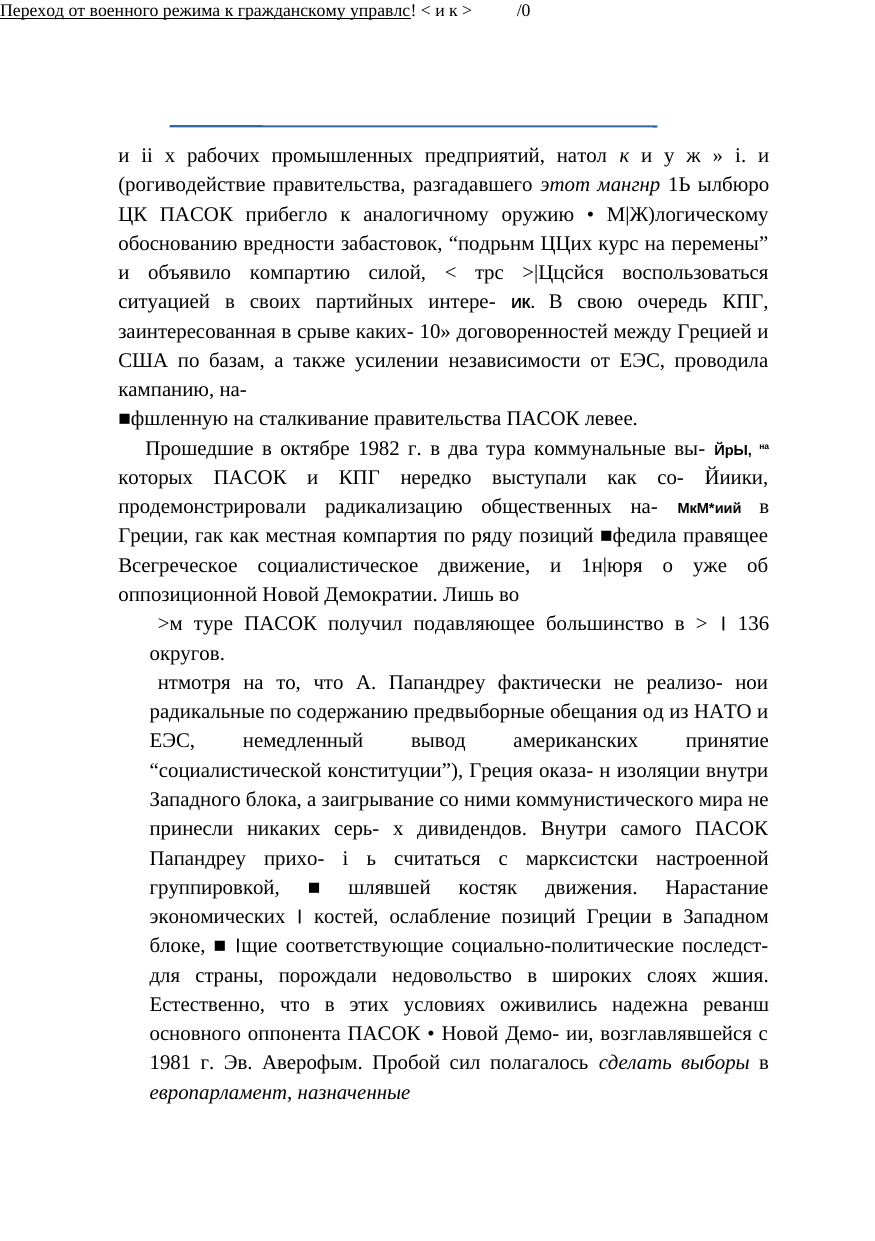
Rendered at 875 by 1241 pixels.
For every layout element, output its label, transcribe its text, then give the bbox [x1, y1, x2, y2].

text Прошедшие в октябре 1982 г. в два тура коммунальные вы- ЙрЫ, на которых ПАСОК и КПГ нередко выступали как со- Йиики, продемонстрировали радикализацию общественных на- МкМ*иий в Греции, гак как местная компартия по ряду позиций ■федила правящее Всегреческое социалистическое движение, и 1н|юря о уже об оппозиционной Новой Демократии. Лишь во [118, 436, 769, 606]
text >м туре ПАСОК получил подавляющее большинство в > । 136 округов. [149, 611, 769, 664]
text ■фшленную на сталкивание правительства ПАСОК левее. [118, 406, 769, 430]
text и ii х рабочих промышленных предприятий, натол к и у ж » i. и (рогиводействие правительства, разгадавшего этот мангнр 1Ь ылбюро ЦК ПАСОК прибегло к аналогичному оружию • М|Ж)логическому обоснованию вредности забастовок, “подрьнм ЦЦих курс на перемены” и объявило компартию силой, < трс >|Ццсйся воспользоваться ситуацией в своих партийных интере- ИК. В свою очередь КПГ, заинтересованная в срыве каких- 10» договоренностей между Грецией и США по базам, а также усилении независимости от ЕЭС, проводила кампанию, на- [118, 143, 769, 401]
text нтмотря на то, что А. Папандреу фактически не реализо- нои радикальные по содержанию предвыборные обещания од из НАТО и ЕЭС, немедленный вывод американских принятие “социалистической конституции”), Греция оказа- н изоляции внутри Западного блока, а заигрывание со ними коммунистического мира не принесли никаких серь- х дивидендов. Внутри самого ПАСОК Папандреу прихо- i ь считаться с марксистски настроенной группировкой, ■ шлявшей костяк движения. Нарастание экономических । костей, ослабление позиций Греции в Западном блоке, ■ ।щие соответствующие социально-политические последст- для страны, порождали недовольство в широких слоях жшия. Естественно, что в этих условиях оживились надежна реванш основного оппонента ПАСОК • Новой Демо- ии, возглавлявшейся с 1981 г. Эв. Аверофым. Пробой сил полагалось сделать выборы в европарламент, назначенные [149, 670, 769, 1104]
